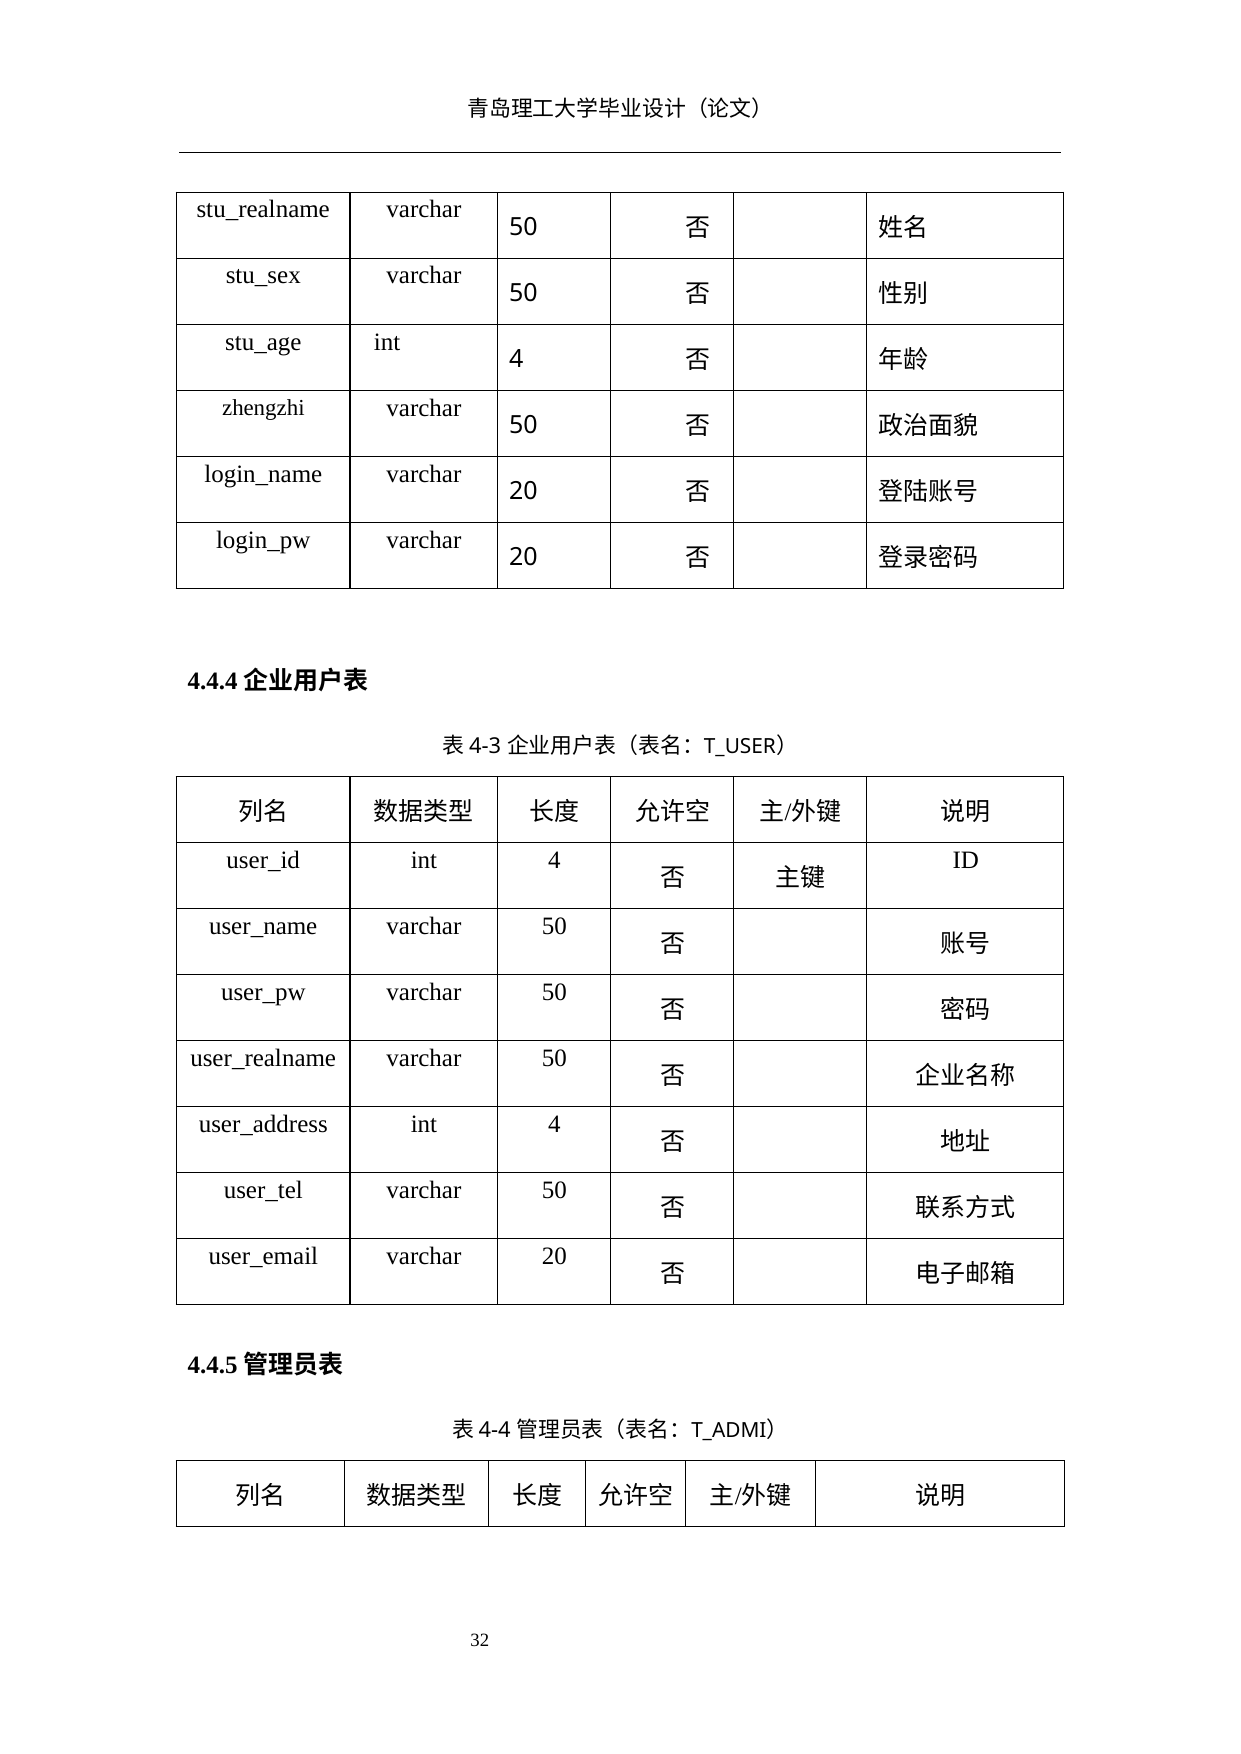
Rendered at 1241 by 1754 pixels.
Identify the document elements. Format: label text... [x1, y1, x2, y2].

subtitle 4.4.4 企业用户表 [187, 646, 1053, 711]
table_cell 否 [611, 325, 733, 390]
table_cell varchar [351, 457, 497, 522]
table_cell 否 [611, 1239, 733, 1304]
table_cell [734, 325, 866, 390]
table_cell 账号 [867, 909, 1063, 974]
table_cell int [351, 325, 497, 390]
table_cell 登陆账号 [867, 457, 1063, 522]
table_cell user_name [177, 909, 349, 974]
table_cell user_id [177, 843, 349, 908]
table_header 长度 [498, 777, 610, 842]
table_cell varchar [351, 193, 497, 258]
table_cell varchar [351, 391, 497, 456]
table_cell int [351, 843, 497, 908]
table_cell zhengzhi [177, 391, 349, 456]
table_cell 密码 [867, 975, 1063, 1040]
table_cell [734, 193, 866, 258]
table_cell 50 [498, 1041, 610, 1106]
table_cell [734, 1239, 866, 1304]
table_header 说明 [816, 1461, 1064, 1526]
table_cell 联系方式 [867, 1173, 1063, 1238]
table_cell 20 [498, 523, 610, 588]
table_cell 否 [611, 909, 733, 974]
table_cell int [351, 1107, 497, 1172]
table_header 说明 [867, 777, 1063, 842]
text 表4-4 管理员表（表名：T_ADMI） [187, 1412, 1053, 1444]
table_cell [734, 457, 866, 522]
table_cell 50 [498, 975, 610, 1040]
table_header 数据类型 [351, 777, 497, 842]
table_cell [734, 909, 866, 974]
table_cell 地址 [867, 1107, 1063, 1172]
table_cell [734, 259, 866, 324]
table_cell [734, 391, 866, 456]
table_cell ID [867, 843, 1063, 908]
table_cell 50 [498, 391, 610, 456]
table_cell varchar [351, 523, 497, 588]
table_cell 50 [498, 1173, 610, 1238]
table_cell 否 [611, 975, 733, 1040]
table_cell varchar [351, 909, 497, 974]
table_cell 否 [611, 1173, 733, 1238]
table_header 列名 [177, 1461, 344, 1526]
table_cell user_address [177, 1107, 349, 1172]
table_cell varchar [351, 1239, 497, 1304]
table_cell [734, 1107, 866, 1172]
table_cell stu_sex [177, 259, 349, 324]
table_cell login_pw [177, 523, 349, 588]
table_cell 否 [611, 457, 733, 522]
table_cell varchar [351, 259, 497, 324]
table_cell user_realname [177, 1041, 349, 1106]
table_cell 否 [611, 259, 733, 324]
table_cell 50 [498, 909, 610, 974]
table_cell 4 [498, 843, 610, 908]
table_cell login_name [177, 457, 349, 522]
table_cell stu_realname [177, 193, 349, 258]
table_cell 姓名 [867, 193, 1063, 258]
table_cell varchar [351, 975, 497, 1040]
text 4.4.5 管理员表 [187, 1330, 1053, 1395]
table_header 允许空 [586, 1461, 685, 1526]
table_cell 20 [498, 457, 610, 522]
table_header 主/外键 [686, 1461, 815, 1526]
table_header 长度 [489, 1461, 585, 1526]
table_cell 企业名称 [867, 1041, 1063, 1106]
table_cell varchar [351, 1173, 497, 1238]
table_header 允许空 [611, 777, 733, 842]
table_cell user_tel [177, 1173, 349, 1238]
table_header 列名 [177, 777, 349, 842]
table_cell 否 [611, 843, 733, 908]
table_cell 4 [498, 1107, 610, 1172]
table_cell 电子邮箱 [867, 1239, 1063, 1304]
table_cell varchar [351, 1041, 497, 1106]
table_cell [734, 1041, 866, 1106]
table_cell [734, 975, 866, 1040]
table_cell 20 [498, 1239, 610, 1304]
table_cell 否 [611, 1041, 733, 1106]
table_header 数据类型 [345, 1461, 488, 1526]
table_cell 否 [611, 391, 733, 456]
table_cell 否 [611, 1107, 733, 1172]
table_cell 50 [498, 259, 610, 324]
table_cell 登录密码 [867, 523, 1063, 588]
table_cell user_pw [177, 975, 349, 1040]
table_cell 性别 [867, 259, 1063, 324]
table_cell 年龄 [867, 325, 1063, 390]
table_cell 否 [611, 193, 733, 258]
table_cell 主键 [734, 843, 866, 908]
table_cell [734, 523, 866, 588]
table_cell stu_age [177, 325, 349, 390]
table_cell [734, 1173, 866, 1238]
table_cell 4 [498, 325, 610, 390]
table_cell 否 [611, 523, 733, 588]
table_cell 政治面貌 [867, 391, 1063, 456]
text 表4-3 企业用户表（表名：T_USER） [187, 728, 1053, 760]
table_header 主/外键 [734, 777, 866, 842]
table_cell 50 [498, 193, 610, 258]
table_cell user_email [177, 1239, 349, 1304]
